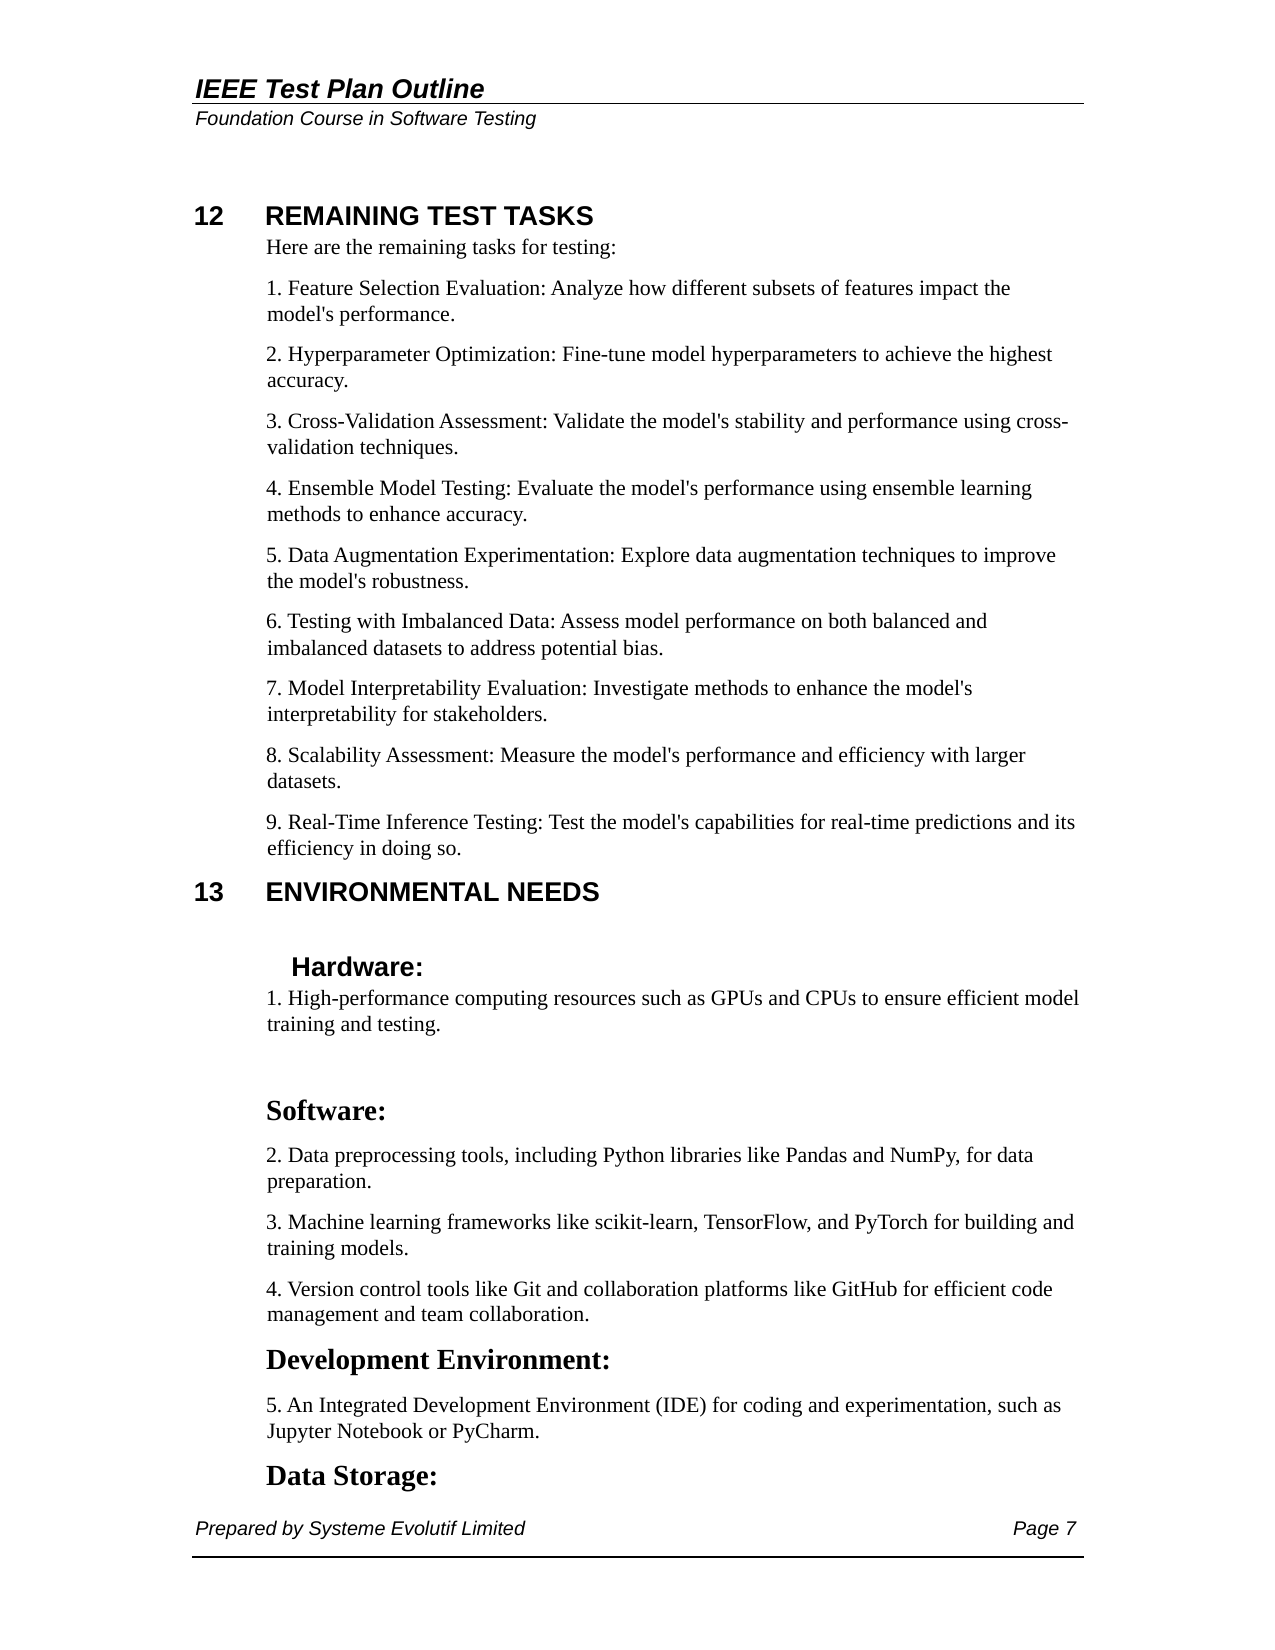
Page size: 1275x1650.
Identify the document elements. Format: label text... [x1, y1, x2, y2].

subtitle Hardware: [193, 951, 1081, 982]
text 2. Hyperparameter Optimization: Fine-tune model hyperparameters to achieve the highest accuracy. [266, 341, 1081, 393]
text 2. Data preprocessing tools, including Python libraries like Pandas and NumPy, for data preparation. [266, 1142, 1081, 1193]
text Data Storage: [266, 1458, 1081, 1492]
subtitle 12 REMAINING TEST TASKS [193, 199, 1081, 231]
text Here are the remaining tasks for testing: [266, 234, 1081, 259]
text 5. An Integrated Development Environment (IDE) for coding and experimentation, such as Jupyter Notebook or PyCharm. [266, 1392, 1081, 1443]
text 9. Real-Time Inference Testing: Test the model's capabilities for real-time predictions and its efficiency in doing so. [266, 809, 1081, 860]
text 1. Feature Selection Evaluation: Analyze how different subsets of features impact the model's performance. [266, 275, 1081, 326]
text 7. Model Interpretability Evaluation: Investigate methods to enhance the model's interpretability for stakeholders. [266, 675, 1081, 726]
text 1. High-performance computing resources such as GPUs and CPUs to ensure efficient model training and testing. [266, 985, 1081, 1036]
text 4. Version control tools like Git and collaboration platforms like GitHub for efficient code management and team collaboration. [266, 1276, 1081, 1327]
text 8. Scalability Assessment: Measure the model's performance and efficiency with larger datasets. [266, 742, 1081, 793]
text Development Environment: [266, 1342, 1081, 1376]
text 5. Data Augmentation Experimentation: Explore data augmentation techniques to improve the model's robustness. [266, 542, 1081, 593]
subtitle 13 ENVIRONMENTAL NEEDS [193, 876, 1081, 907]
text 3. Cross-Validation Assessment: Validate the model's stability and performance using cross-validation techniques. [266, 408, 1081, 459]
text 6. Testing with Imbalanced Data: Assess model performance on both balanced and imbalanced datasets to address potential bias. [266, 608, 1081, 660]
text 3. Machine learning frameworks like scikit-learn, TensorFlow, and PyTorch for building and training models. [266, 1209, 1081, 1260]
text 4. Ensemble Model Testing: Evaluate the model's performance using ensemble learning methods to enhance accuracy. [266, 475, 1081, 526]
text Software: [266, 1093, 1081, 1126]
